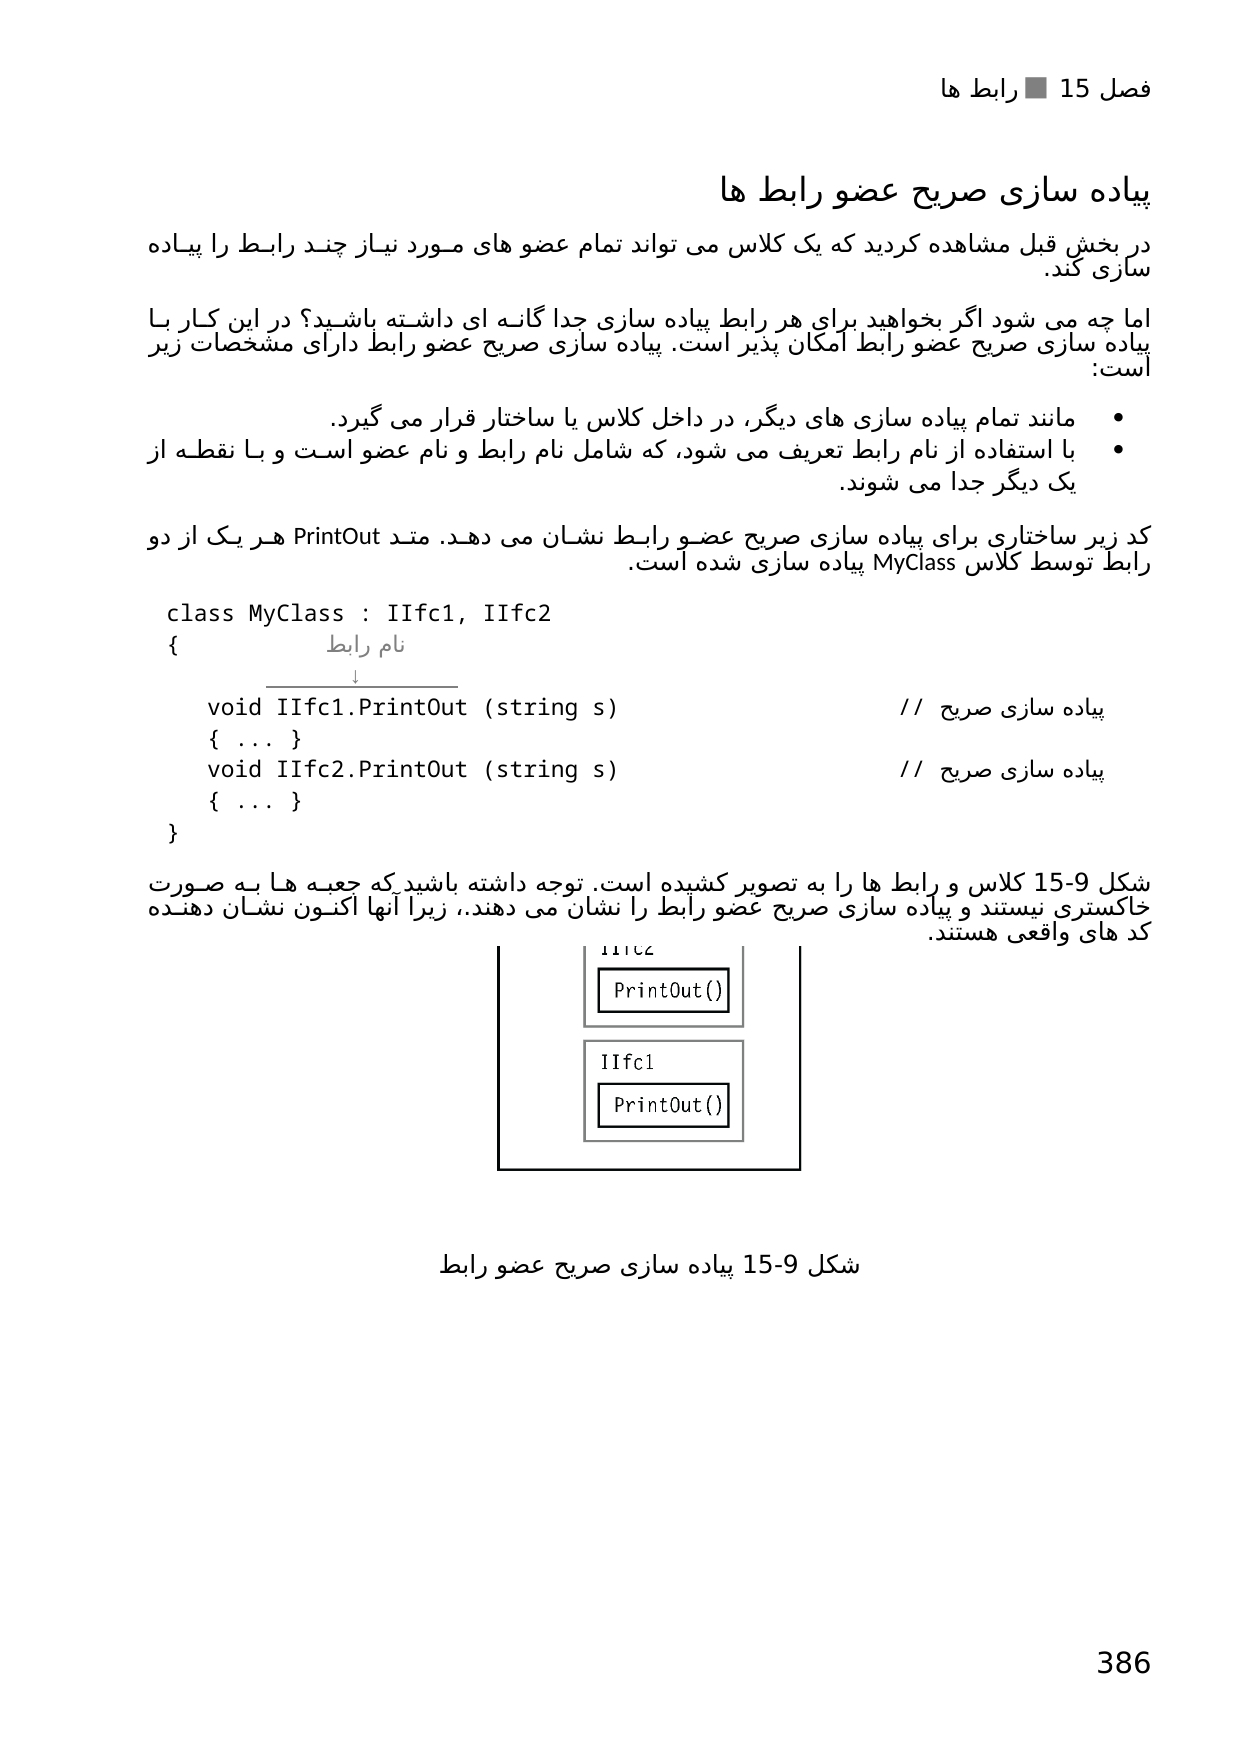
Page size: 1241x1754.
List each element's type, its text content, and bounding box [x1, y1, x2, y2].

text void IIfc2.PrintOut (string s) // پیاده سازی صریح [148, 753, 1152, 784]
text مانند تمام پیاده سازی های دیگر، در داخل کلاس یا ساختار قرار می گیرد. [148, 403, 1114, 432]
text class MyClass : IIfc1, IIfc2 [148, 597, 1152, 628]
text { ... } [148, 722, 1152, 753]
text } [148, 816, 1152, 847]
text { ... } [148, 784, 1152, 816]
text void IIfc1.PrintOut (string s) // پیاده سازی صریح [148, 691, 1152, 722]
text با استفاده از نام رابط تعریف می شود، که شامل نام رابط و نام عضو است و با نقطه از یک دیگر جدا می شوند. [148, 435, 1114, 496]
text شکل 9-15 پیاده سازی صریح عضو رابط [148, 1253, 1152, 1278]
text { نام رابط [148, 628, 1152, 659]
text در بخش قبل مشاهده کردید که یک کلاس می تواند تمام عضو های مورد نیاز چند رابط را پیاده سازی کند. [148, 233, 1152, 283]
text کد زیر ساختاری برای پیاده سازی صریح عضو رابط نشان می دهد. متد PrintOut هر یک از دو رابط توسط کلاس MyClass پیاده سازی شده است. [148, 524, 1152, 576]
picture [492, 946, 807, 1177]
text ↓ [148, 659, 1152, 691]
text پیاده سازی صریح عضو رابط ها [148, 175, 1152, 208]
text شکل 9-15 کلاس و رابط ها را به تصویر کشیده است. توجه داشته باشید که جعبه ها به صورت خاکستری نیستند و پیاده سازی صریح عضو رابط را نشان می دهند.، زیرا آنها اکنون نشان دهنده کد های واقعی هستند. [148, 872, 1152, 946]
text اما چه می شود اگر بخواهید برای هر رابط پیاده سازی جدا گانه ای داشته باشید؟ در این کار با پیاده سازی صریح عضو رابط امکان پذیر است. پیاده سازی صریح عضو رابط دارای مشخصات زیر است: [148, 308, 1152, 382]
